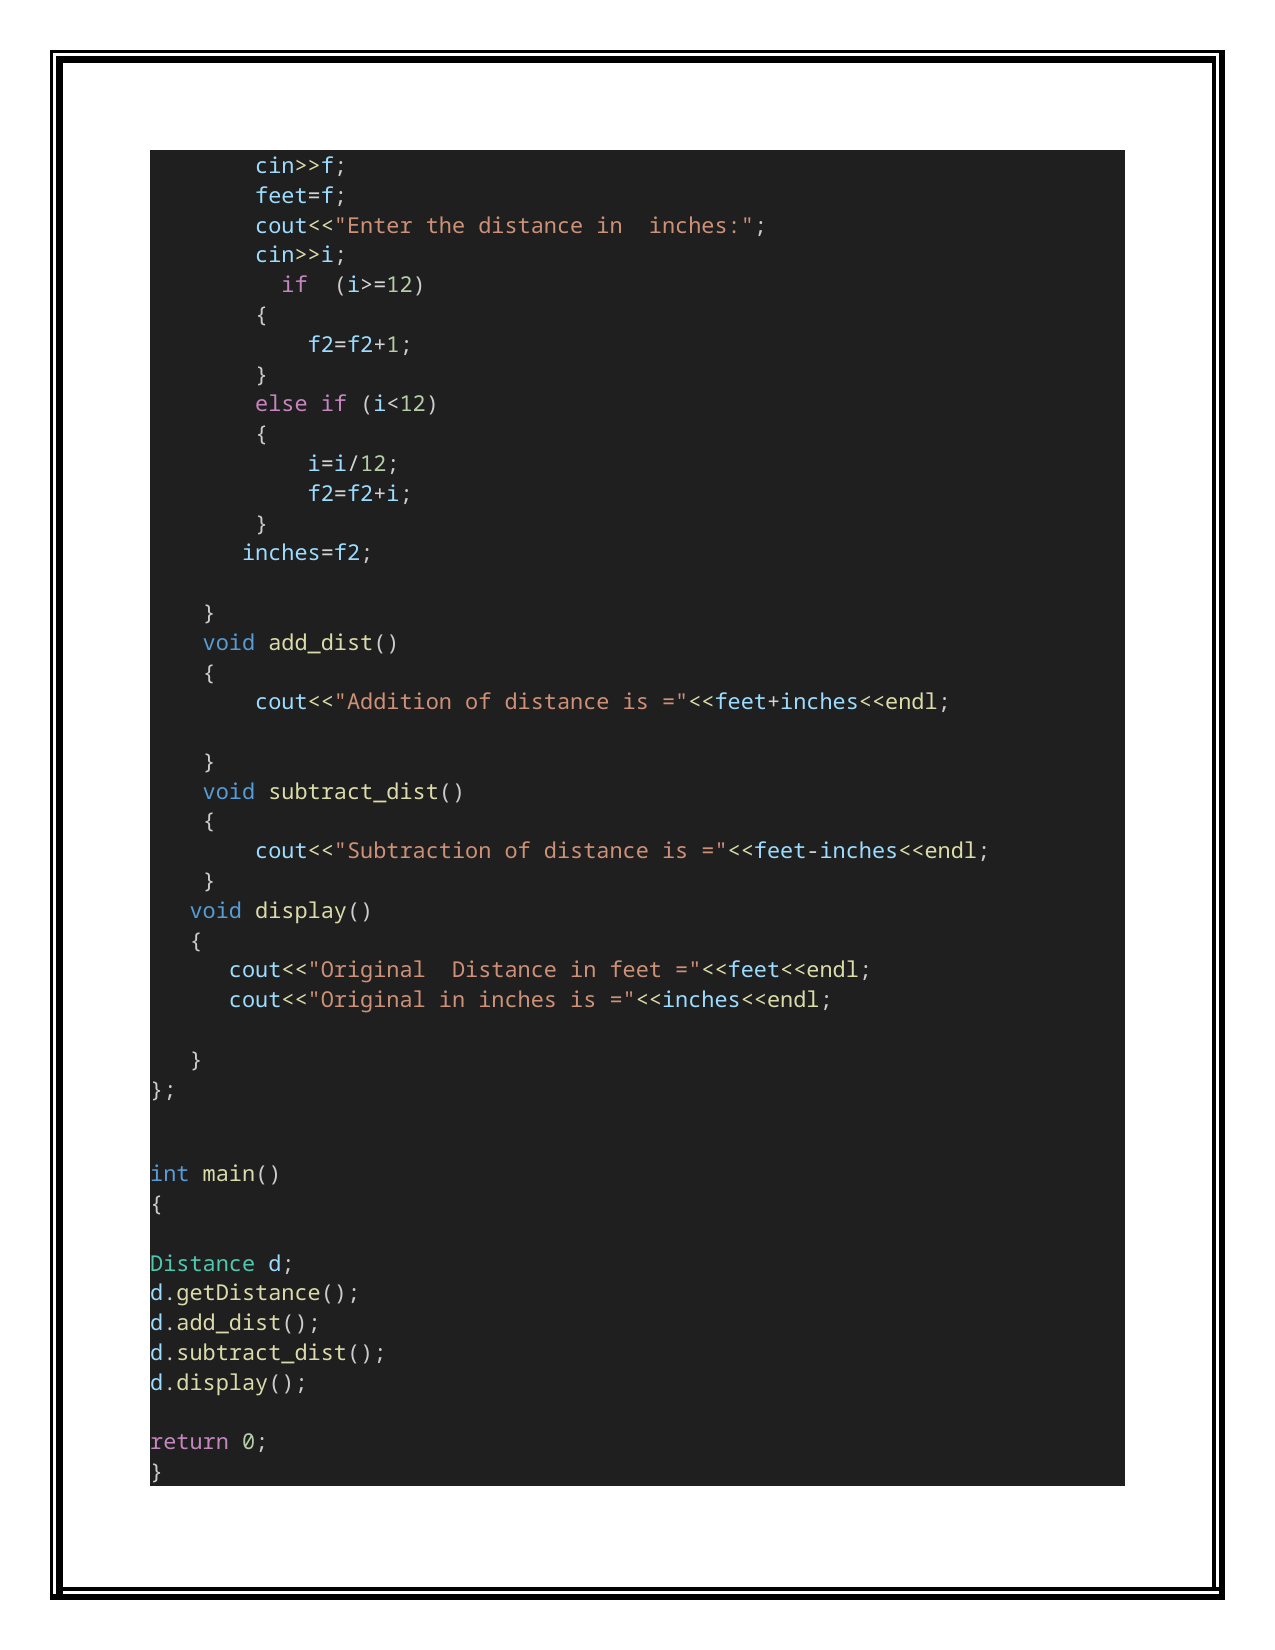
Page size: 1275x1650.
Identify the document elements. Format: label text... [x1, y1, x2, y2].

text d.subtract_dist(); [150, 1337, 1125, 1367]
text void add_dist() [150, 627, 1125, 656]
text { [150, 418, 1125, 448]
text i=i/12; [150, 448, 1125, 478]
text d.getDistance(); [150, 1277, 1125, 1307]
text } [150, 1456, 1125, 1486]
text { [150, 656, 1125, 686]
text { [150, 1188, 1125, 1218]
text } [150, 507, 1125, 537]
text cin>>f; [150, 150, 1125, 180]
text cout<<"Subtraction of distance is ="<<feet-inches<<endl; [150, 835, 1125, 865]
text return 0; [150, 1426, 1125, 1456]
text feet=f; [150, 180, 1125, 209]
text cout<<"Original Distance in feet ="<<feet<<endl; [150, 954, 1125, 984]
text f2=f2+1; [150, 329, 1125, 358]
text if (i>=12) [150, 269, 1125, 299]
text Distance d; [150, 1247, 1125, 1277]
text cout<<"Original in inches is ="<<inches<<endl; [150, 984, 1125, 1014]
text int main() [150, 1158, 1125, 1188]
text cout<<"Addition of distance is ="<<feet+inches<<endl; [150, 686, 1125, 716]
text inches=f2; [150, 537, 1125, 567]
text cin>>i; [150, 239, 1125, 269]
text { [150, 299, 1125, 329]
text { [150, 924, 1125, 954]
text f2=f2+i; [150, 478, 1125, 507]
text cout<<"Enter the distance in inches:"; [150, 209, 1125, 239]
text } [150, 865, 1125, 895]
text } [150, 1044, 1125, 1073]
text d.add_dist(); [150, 1307, 1125, 1337]
text } [150, 358, 1125, 388]
text void display() [150, 895, 1125, 924]
text } [150, 746, 1125, 776]
text void subtract_dist() [150, 776, 1125, 805]
text } [150, 597, 1125, 627]
text { [150, 805, 1125, 835]
text else if (i<12) [150, 388, 1125, 418]
text }; [150, 1073, 1125, 1103]
text d.display(); [150, 1367, 1125, 1396]
